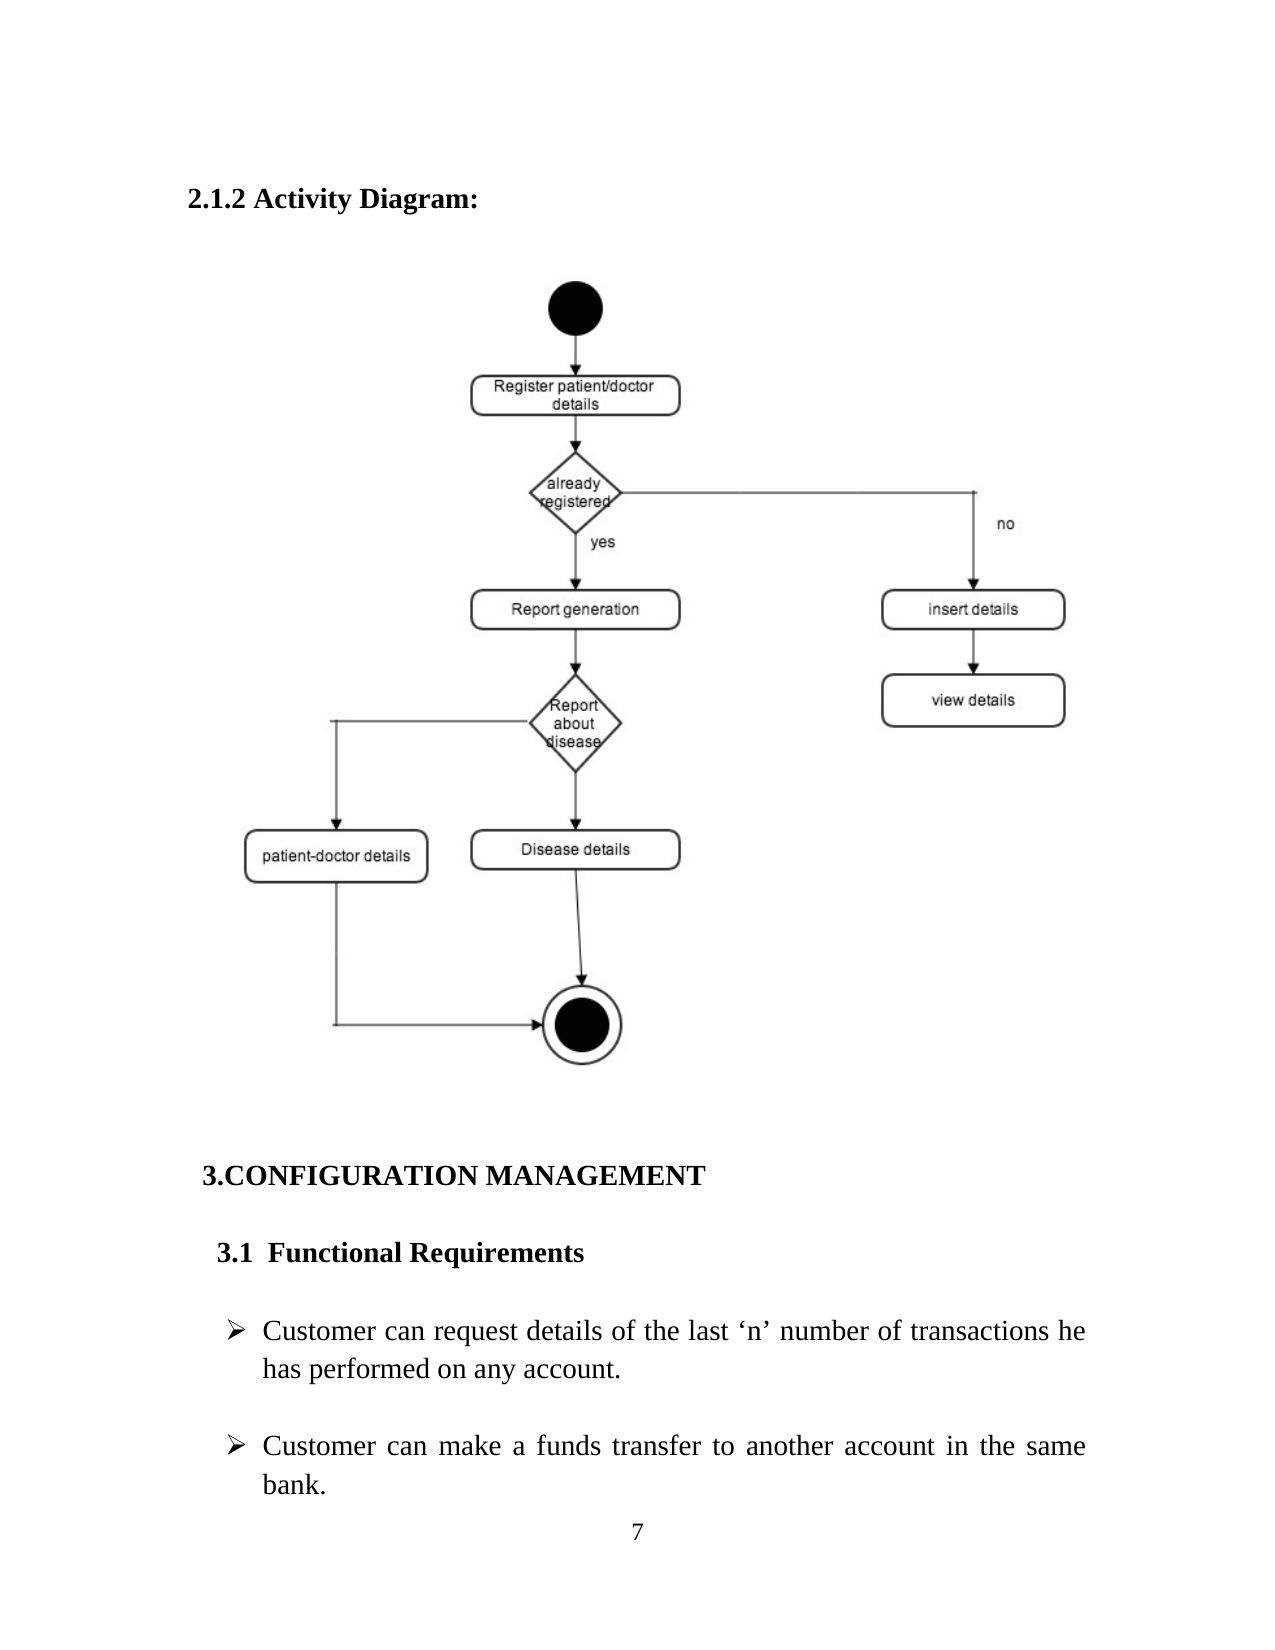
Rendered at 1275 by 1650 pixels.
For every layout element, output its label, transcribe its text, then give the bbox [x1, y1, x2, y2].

text 3.CONFIGURATION MANAGEMENT [187, 1158, 1087, 1192]
text 2.1.2 Activity Diagram: [187, 181, 1087, 215]
picture [187, 258, 1088, 1077]
list Customer can make a funds transfer to another account in the same bank. [225, 1428, 1087, 1501]
text 3.1 Functional Requirements [187, 1236, 1087, 1269]
list Customer can request details of the last ‘n’ number of transactions he has performed on any account. [225, 1313, 1087, 1385]
